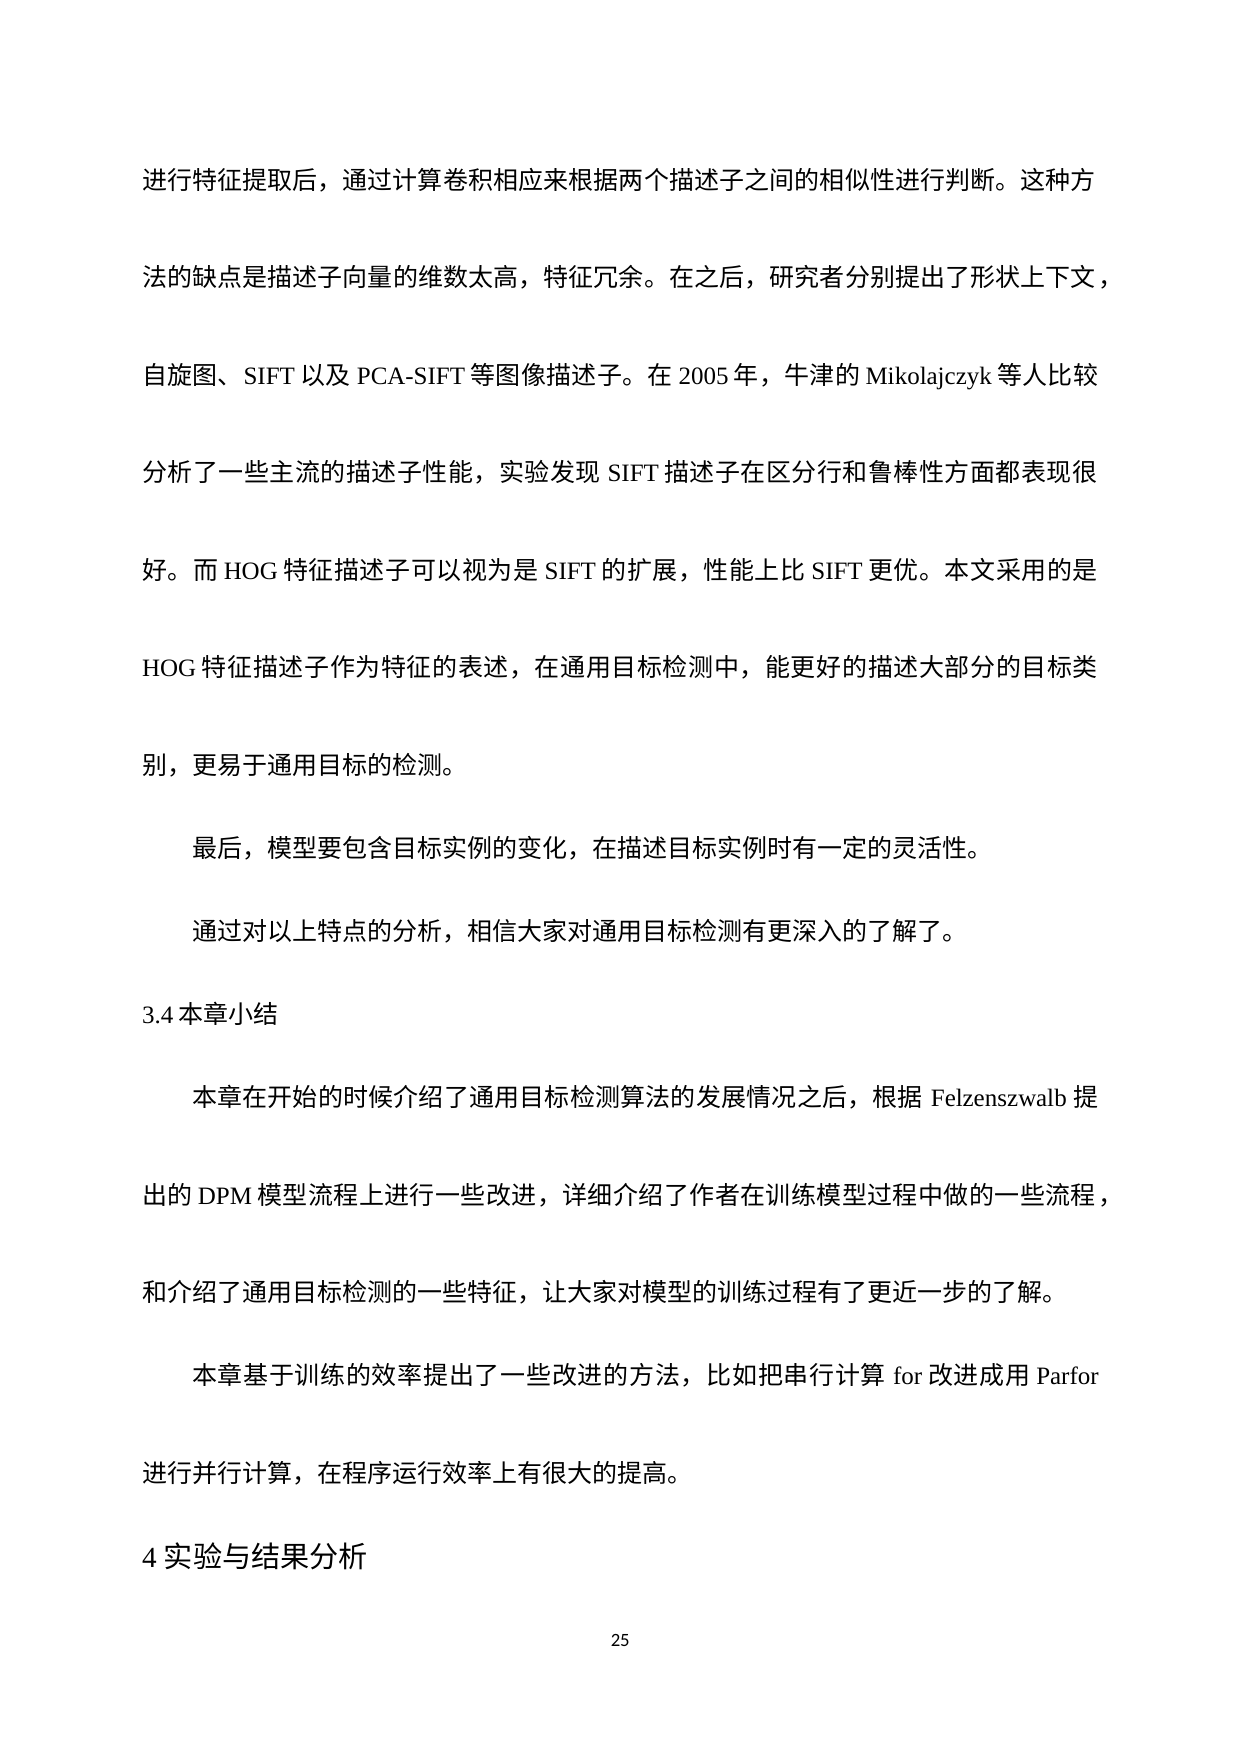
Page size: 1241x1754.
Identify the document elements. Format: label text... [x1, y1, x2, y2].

text 最后，模型要包含目标实例的变化，在描述目标实例时有一定的灵活性。 [142, 814, 1098, 879]
text 4 实验与结果分析 [142, 1522, 1098, 1587]
text 本章在开始的时候介绍了通用目标检测算法的发展情况之后，根据Felzenszwalb 提出的DPM模型流程上进行一些改进，详细介绍了作者在训练模型过程中做的一些流程，和介绍了通用目标检测的一些特征，让大家对模型的训练过程有了更近一步的了解。 [142, 1063, 1098, 1323]
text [142, 146, 1098, 796]
text 3.4本章小结 [142, 980, 1098, 1045]
text 本章基于训练的效率提出了一些改进的方法，比如把串行计算for改进成用Parfor进行并行计算，在程序运行效率上有很大的提高。 [142, 1341, 1098, 1504]
text 通过对以上特点的分析，相信大家对通用目标检测有更深入的了解了。 [142, 897, 1098, 962]
